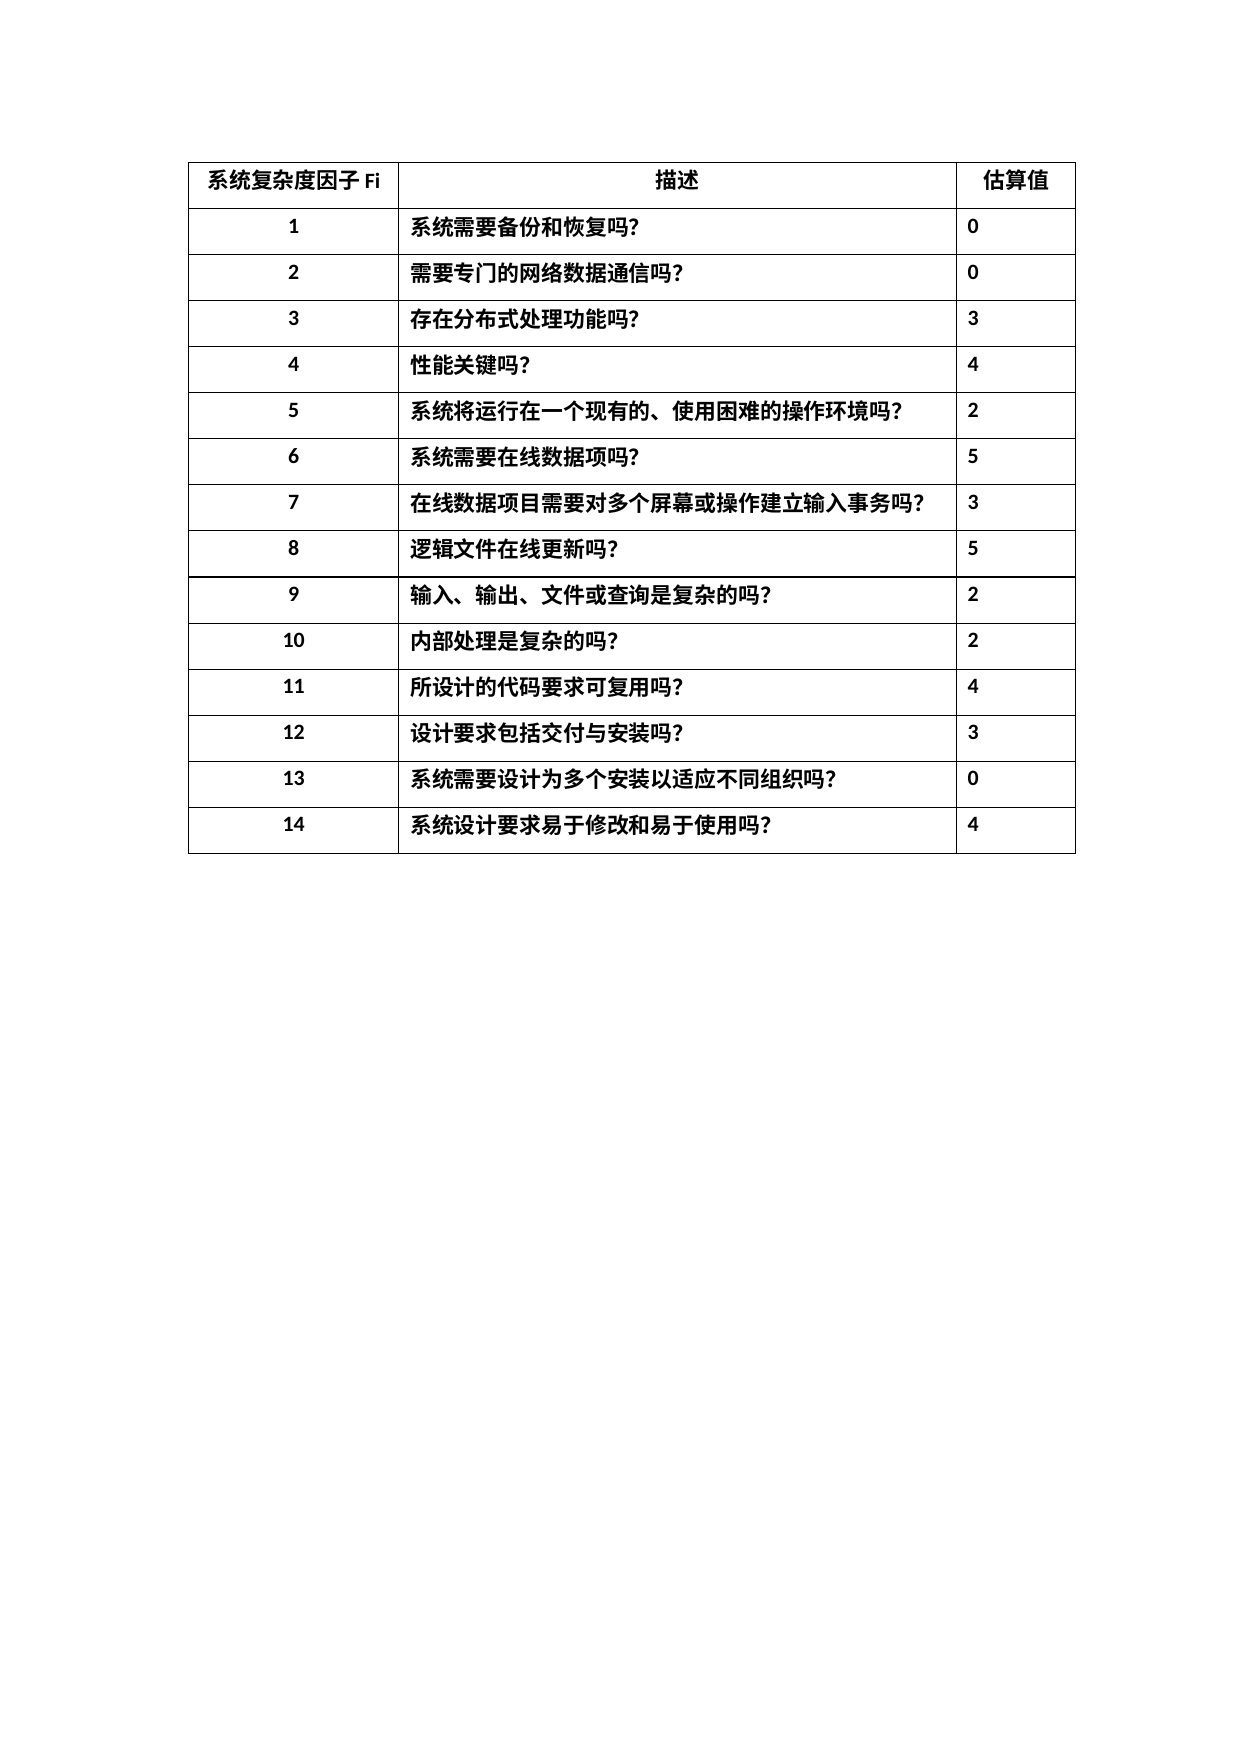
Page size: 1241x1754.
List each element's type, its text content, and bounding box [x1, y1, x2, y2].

table_cell 4 [957, 670, 1075, 714]
table_cell 3 [957, 716, 1075, 761]
table_cell 3 [957, 485, 1075, 530]
table_cell 13 [189, 762, 398, 807]
table_cell 14 [189, 808, 398, 853]
table_cell 存在分布式处理功能吗？ [399, 301, 956, 346]
table_cell 输入、输出、文件或查询是复杂的吗？ [399, 578, 956, 622]
table_cell 内部处理是复杂的吗？ [399, 624, 956, 668]
table_cell 8 [189, 531, 398, 576]
table_cell 逻辑文件在线更新吗？ [399, 531, 956, 576]
table_cell 9 [189, 578, 398, 622]
table_cell 3 [957, 301, 1075, 346]
table_cell 6 [189, 439, 398, 484]
table_cell 在线数据项目需要对多个屏幕或操作建立输入事务吗？ [399, 485, 956, 530]
table_cell 1 [189, 209, 398, 254]
table_cell 0 [957, 762, 1075, 807]
table_cell 4 [957, 347, 1075, 392]
table_cell 7 [189, 485, 398, 530]
table_cell 所设计的代码要求可复用吗？ [399, 670, 956, 714]
table_cell 系统设计要求易于修改和易于使用吗？ [399, 808, 956, 853]
table_header 描述 [399, 163, 956, 208]
table_cell 设计要求包括交付与安装吗？ [399, 716, 956, 761]
table_cell 5 [957, 531, 1075, 576]
table_cell 0 [957, 255, 1075, 300]
table_cell 2 [957, 393, 1075, 438]
table_cell 系统需要备份和恢复吗？ [399, 209, 956, 254]
table_cell 3 [189, 301, 398, 346]
table_cell 10 [189, 624, 398, 668]
table_cell 5 [189, 393, 398, 438]
table_cell 4 [957, 808, 1075, 853]
table_cell 12 [189, 716, 398, 761]
table_header 估算值 [957, 163, 1075, 208]
table_cell 需要专门的网络数据通信吗？ [399, 255, 956, 300]
table_cell 11 [189, 670, 398, 714]
table_cell 系统将运行在一个现有的、使用困难的操作环境吗？ [399, 393, 956, 438]
table_header 系统复杂度因子Fi [189, 163, 398, 208]
table_cell 系统需要设计为多个安装以适应不同组织吗？ [399, 762, 956, 807]
table_cell 0 [957, 209, 1075, 254]
table_cell 性能关键吗？ [399, 347, 956, 392]
table_cell 2 [189, 255, 398, 300]
table_cell 2 [957, 578, 1075, 622]
table_cell 系统需要在线数据项吗？ [399, 439, 956, 484]
table_cell 4 [189, 347, 398, 392]
table_cell 5 [957, 439, 1075, 484]
table_cell 2 [957, 624, 1075, 668]
